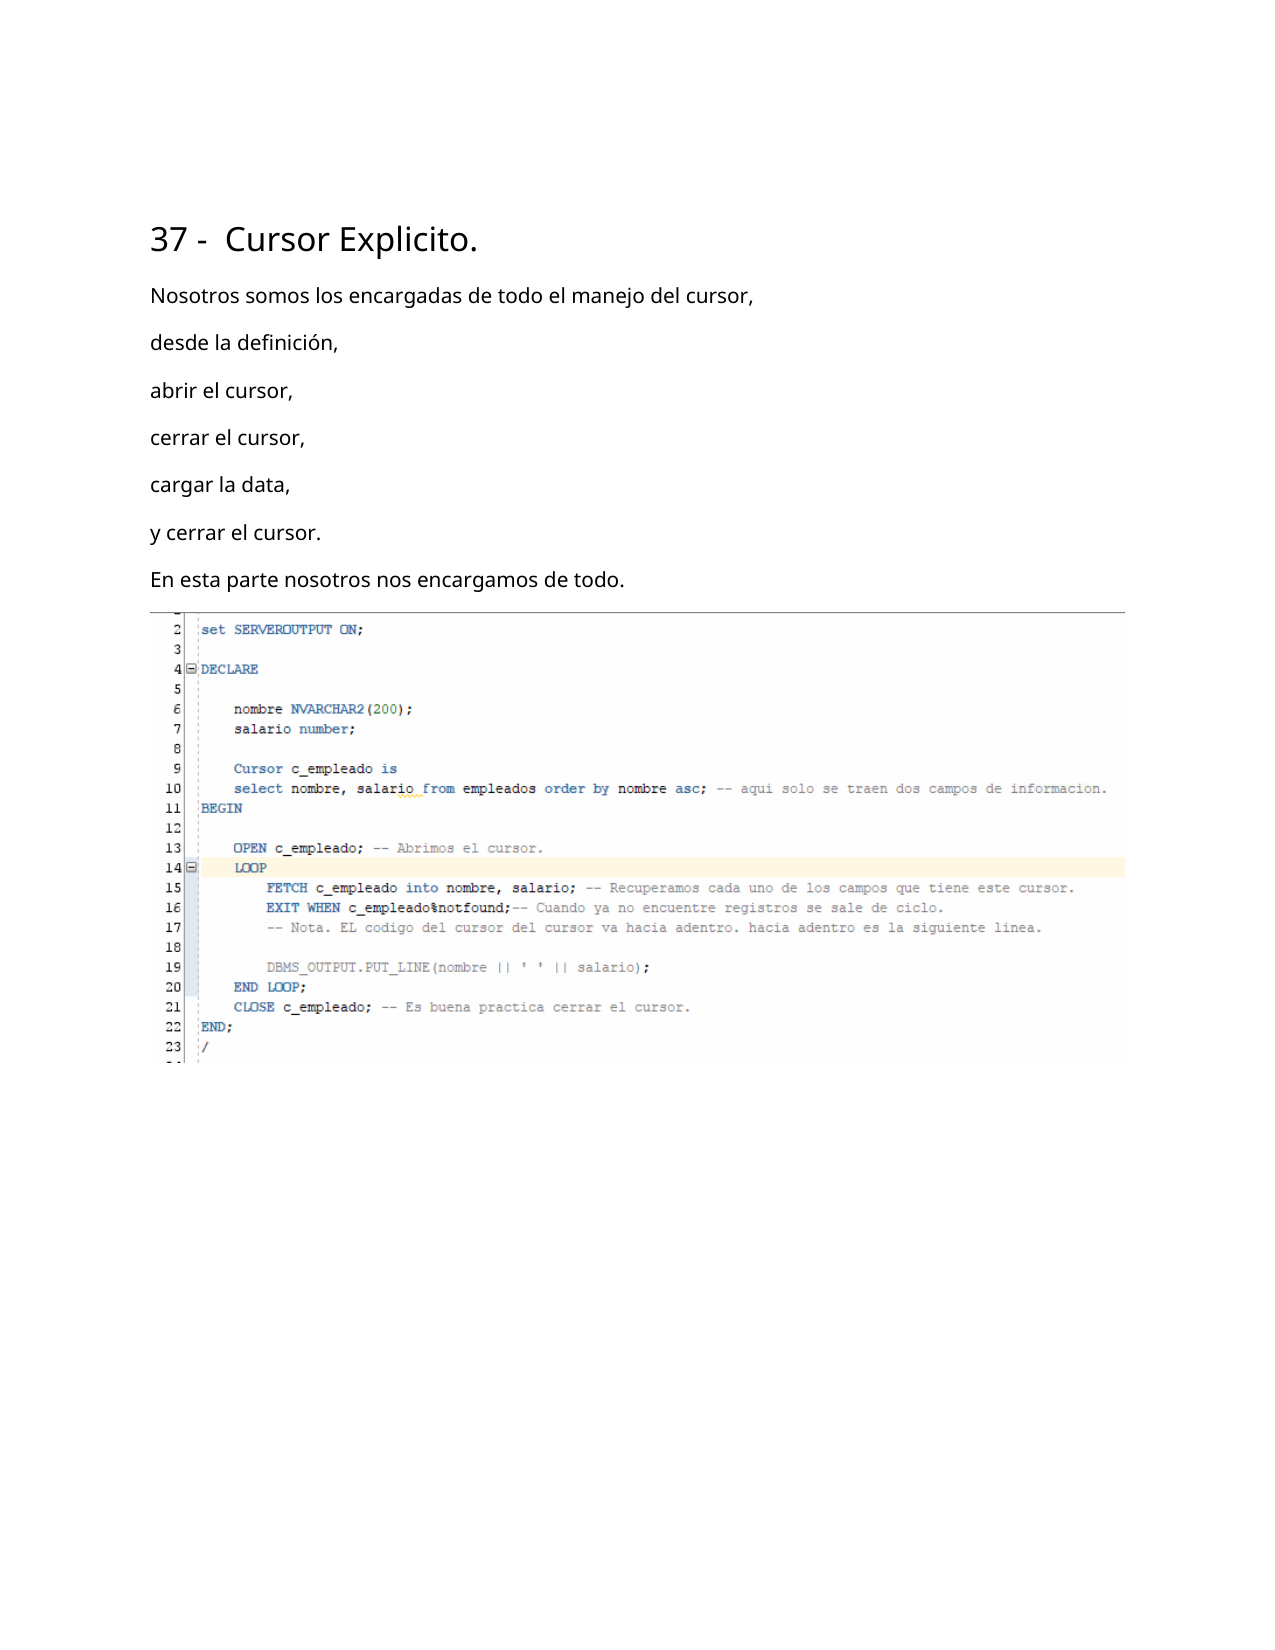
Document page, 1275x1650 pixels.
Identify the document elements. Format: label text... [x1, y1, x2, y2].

picture [150, 612, 1125, 1063]
text cerrar el cursor, [150, 423, 1125, 452]
text desde la definición, [150, 328, 1125, 357]
text cargar la data, [150, 470, 1125, 499]
text y cerrar el cursor. [150, 518, 1125, 546]
text En esta parte nosotros nos encargamos de todo. [150, 565, 1125, 593]
text Nosotros somos los encargadas de todo el manejo del cursor, [150, 281, 1125, 310]
text abrir el cursor, [150, 376, 1125, 404]
text 37 - Cursor Explicito. [150, 216, 1125, 261]
